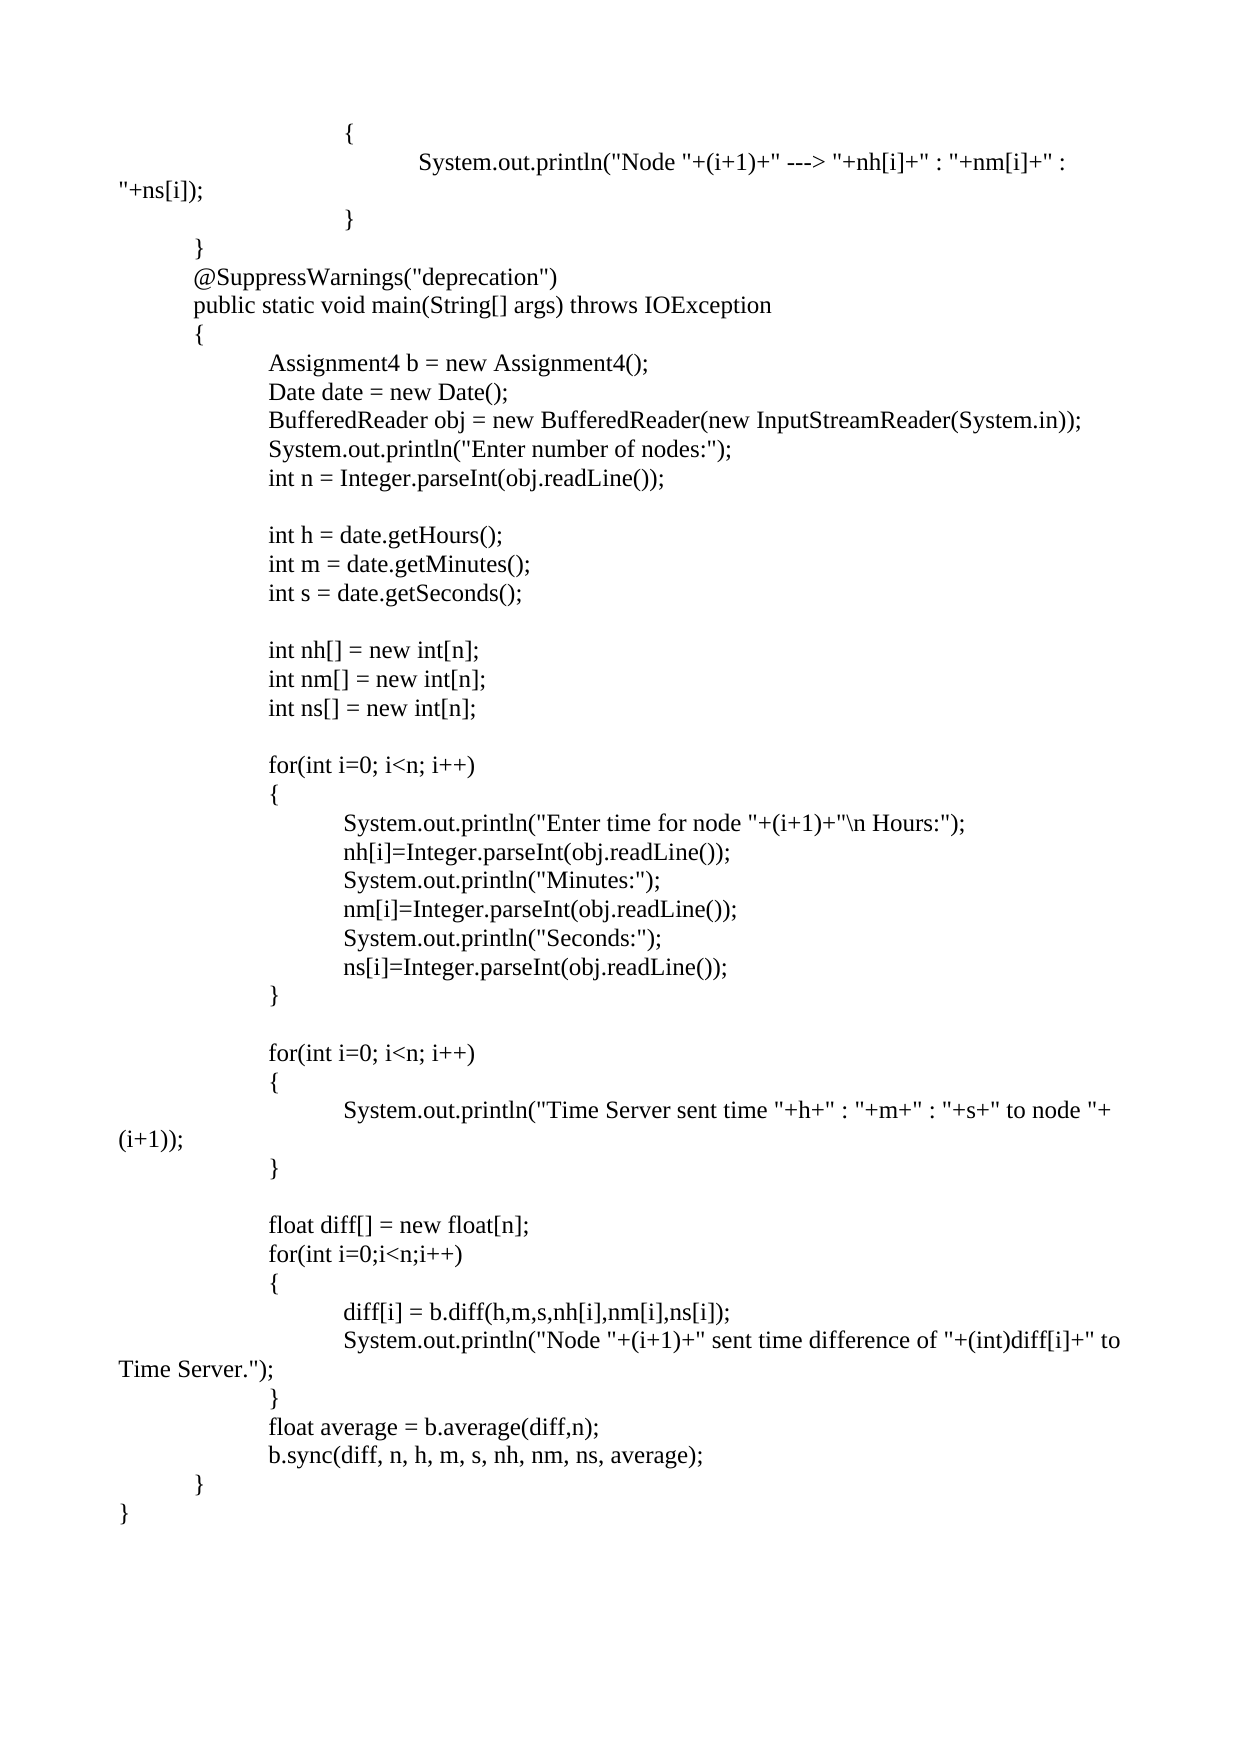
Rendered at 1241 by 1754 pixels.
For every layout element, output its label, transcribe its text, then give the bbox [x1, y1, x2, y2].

text int nh[] = new int[n]; [118, 636, 1122, 664]
text int ns[] = new int[n]; [118, 693, 1122, 722]
text } [118, 981, 1122, 1009]
text } [118, 204, 1122, 233]
text System.out.println("Node "+(i+1)+" sent time difference of "+(int)diff[i]+" to Time Server."); [118, 1326, 1122, 1383]
text } [118, 1498, 1122, 1527]
text for(int i=0;i<n;i++) [118, 1239, 1122, 1268]
text System.out.println("Seconds:"); [118, 923, 1122, 952]
text int s = date.getSeconds(); [118, 578, 1122, 607]
text int nm[] = new int[n]; [118, 664, 1122, 693]
text int h = date.getHours(); [118, 521, 1122, 549]
text System.out.println("Enter number of nodes:"); [118, 434, 1122, 463]
text Assignment4 b = new Assignment4(); [118, 348, 1122, 377]
text } [118, 1469, 1122, 1498]
text Date date = new Date(); [118, 377, 1122, 406]
text public static void main(String[] args) throws IOException [118, 291, 1122, 319]
text nm[i]=Integer.parseInt(obj.readLine()); [118, 894, 1122, 923]
text @SuppressWarnings("deprecation") [118, 262, 1122, 291]
text System.out.println("Minutes:"); [118, 866, 1122, 894]
text System.out.println("Time Server sent time "+h+" : "+m+" : "+s+" to node "+(i+1)); [118, 1096, 1122, 1153]
text } [118, 1153, 1122, 1182]
text diff[i] = b.diff(h,m,s,nh[i],nm[i],ns[i]); [118, 1297, 1122, 1326]
text } [118, 1383, 1122, 1412]
text System.out.println("Enter time for node "+(i+1)+"\n Hours:"); [118, 808, 1122, 837]
text { [118, 779, 1122, 808]
text } [118, 233, 1122, 262]
text for(int i=0; i<n; i++) [118, 751, 1122, 779]
text BufferedReader obj = new BufferedReader(new InputStreamReader(System.in)); [118, 406, 1122, 434]
text for(int i=0; i<n; i++) [118, 1038, 1122, 1067]
text float average = b.average(diff,n); [118, 1412, 1122, 1441]
text { [118, 319, 1122, 348]
text { [118, 118, 1122, 147]
text ns[i]=Integer.parseInt(obj.readLine()); [118, 952, 1122, 981]
text nh[i]=Integer.parseInt(obj.readLine()); [118, 837, 1122, 866]
text { [118, 1067, 1122, 1096]
text b.sync(diff, n, h, m, s, nh, nm, ns, average); [118, 1441, 1122, 1469]
text float diff[] = new float[n]; [118, 1211, 1122, 1239]
text int m = date.getMinutes(); [118, 549, 1122, 578]
text { [118, 1268, 1122, 1297]
text System.out.println("Node "+(i+1)+" ---> "+nh[i]+" : "+nm[i]+" : "+ns[i]); [118, 147, 1122, 204]
text int n = Integer.parseInt(obj.readLine()); [118, 463, 1122, 492]
